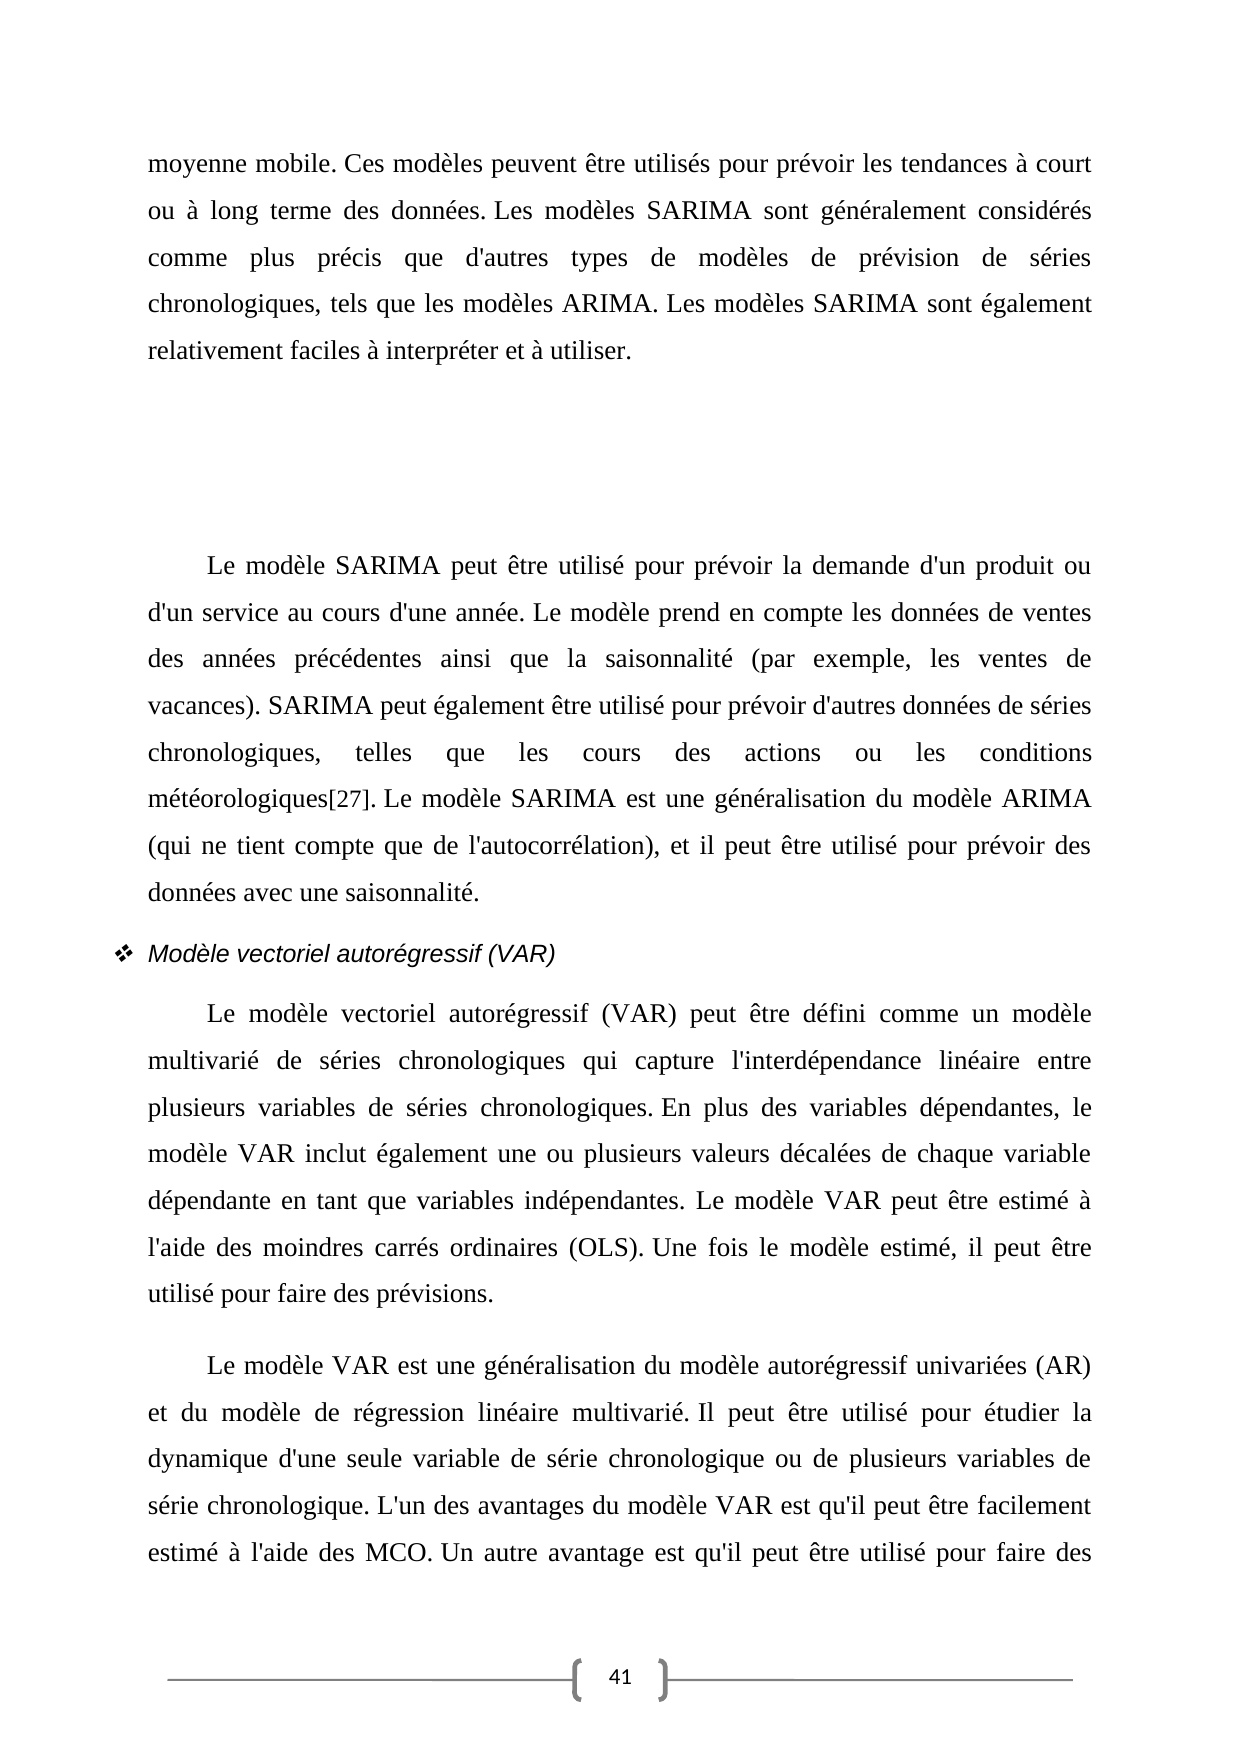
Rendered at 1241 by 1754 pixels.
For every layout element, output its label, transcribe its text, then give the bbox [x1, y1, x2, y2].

list Modèle vectoriel autorégressif (VAR) [110, 939, 1093, 968]
text Le modèle vectoriel autorégressif (VAR) peut être défini comme un modèle multivarié de séries chronologiques qui capture l'interdépendance linéaire entre plusieurs variables de séries chronologiques. En plus des variables dépendantes, le modèle VAR inclut également une ou plusieurs valeurs décalées de chaque variable dépendante en tant que variables indépendantes. Le modèle VAR peut être estimé à l'aide des moindres carrés ordinaires (OLS). Une fois le modèle estimé, il peut être utilisé pour faire des prévisions. [148, 997, 1093, 1308]
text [148, 148, 1093, 365]
text Le modèle SARIMA peut être utilisé pour prévoir la demande d'un produit ou d'un service au cours d'une année. Le modèle prend en compte les données de ventes des années précédentes ainsi que la saisonnalité (par exemple, les ventes de vacances). SARIMA peut également être utilisé pour prévoir d'autres données de séries chronologiques, telles que les cours des actions ou les conditions météorologiques[27]. Le modèle SARIMA est une généralisation du modèle ARIMA (qui ne tient compte que de l'autocorrélation), et il peut être utilisé pour prévoir des données avec une saisonnalité. [148, 549, 1093, 907]
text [148, 1349, 1093, 1567]
